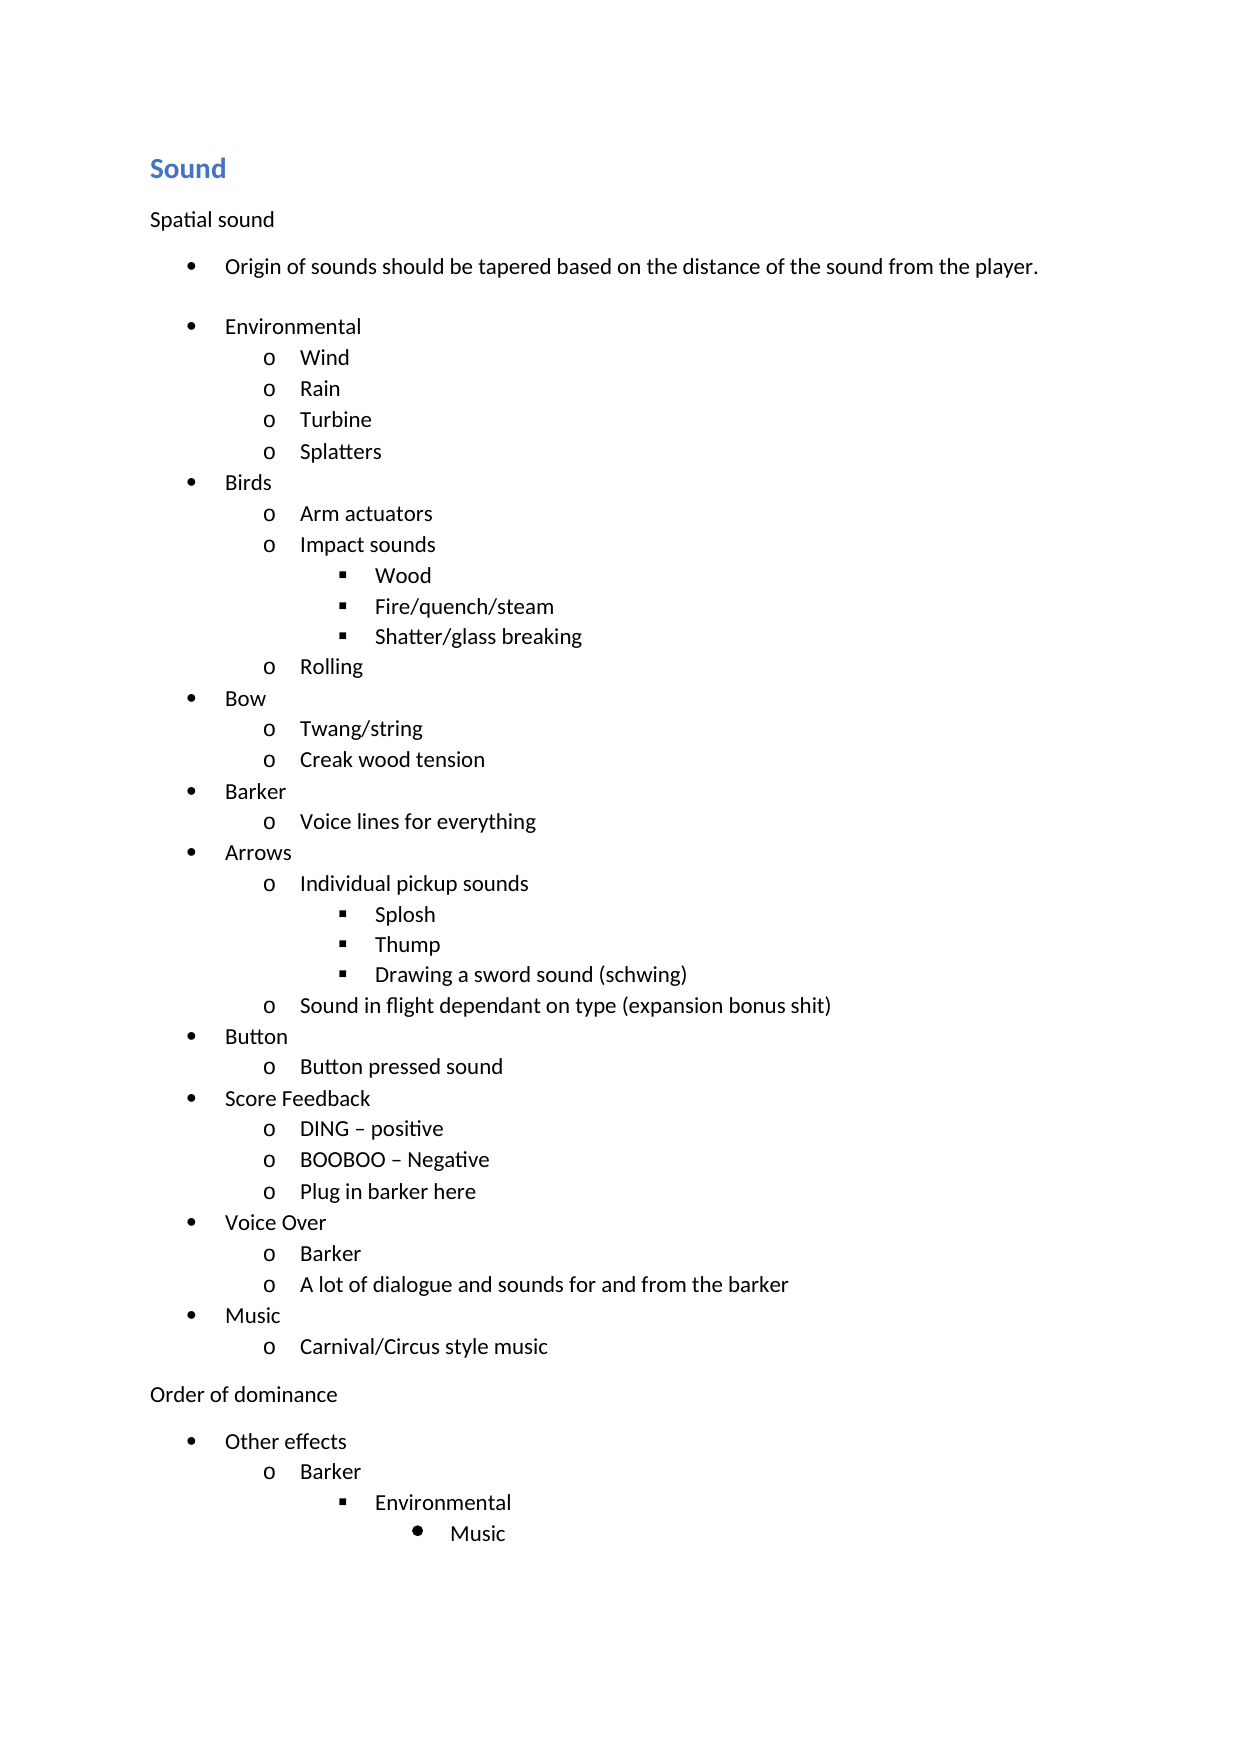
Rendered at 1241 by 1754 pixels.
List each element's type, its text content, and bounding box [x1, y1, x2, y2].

list Impact sounds [262, 530, 1090, 559]
text Sound [150, 150, 1090, 186]
list Fire/quench/steam [337, 592, 1090, 620]
text Order of dominance [150, 1380, 1090, 1408]
list Carnival/Circus style music [262, 1332, 1090, 1361]
list Score Feedback [187, 1084, 1090, 1112]
list Wind [262, 343, 1090, 372]
list Barker [262, 1239, 1090, 1268]
list Turbine [262, 406, 1090, 435]
list A lot of dialogue and sounds for and from the barker [262, 1270, 1090, 1299]
list Origin of sounds should be tapered based on the distance of the sound from the player. [187, 252, 1090, 280]
list Arm actuators [262, 499, 1090, 528]
list Rain [262, 374, 1090, 403]
list Plug in barker here [262, 1177, 1090, 1206]
list Creak wood tension [262, 745, 1090, 774]
list Twang/string [262, 714, 1090, 743]
list Wood [337, 562, 1090, 589]
list Music [412, 1519, 1090, 1547]
list Arrows [187, 838, 1090, 866]
list Birds [187, 468, 1090, 496]
list Button [187, 1022, 1090, 1050]
list Barker [187, 777, 1090, 805]
list Voice Over [187, 1208, 1090, 1236]
list Sound in flight dependant on type (expansion bonus shit) [262, 991, 1090, 1020]
list Button pressed sound [262, 1052, 1090, 1082]
list Splatters [262, 437, 1090, 466]
list Splosh [337, 900, 1090, 928]
list Voice lines for everything [262, 807, 1090, 836]
list Environmental [187, 312, 1090, 340]
list Music [187, 1302, 1090, 1329]
list BOOBOO – Negative [262, 1146, 1090, 1175]
list Rolling [262, 652, 1090, 681]
list Individual pickup sounds [262, 869, 1090, 898]
list Thump [337, 930, 1090, 958]
list Shatter/glass breaking [337, 622, 1090, 650]
list Drawing a sword sound (schwing) [337, 961, 1090, 988]
list Bow [187, 684, 1090, 712]
list DING – positive [262, 1114, 1090, 1143]
list Barker [262, 1457, 1090, 1486]
list Other effects [187, 1427, 1090, 1455]
list Environmental [337, 1488, 1090, 1516]
text Spatial sound [150, 205, 1090, 233]
